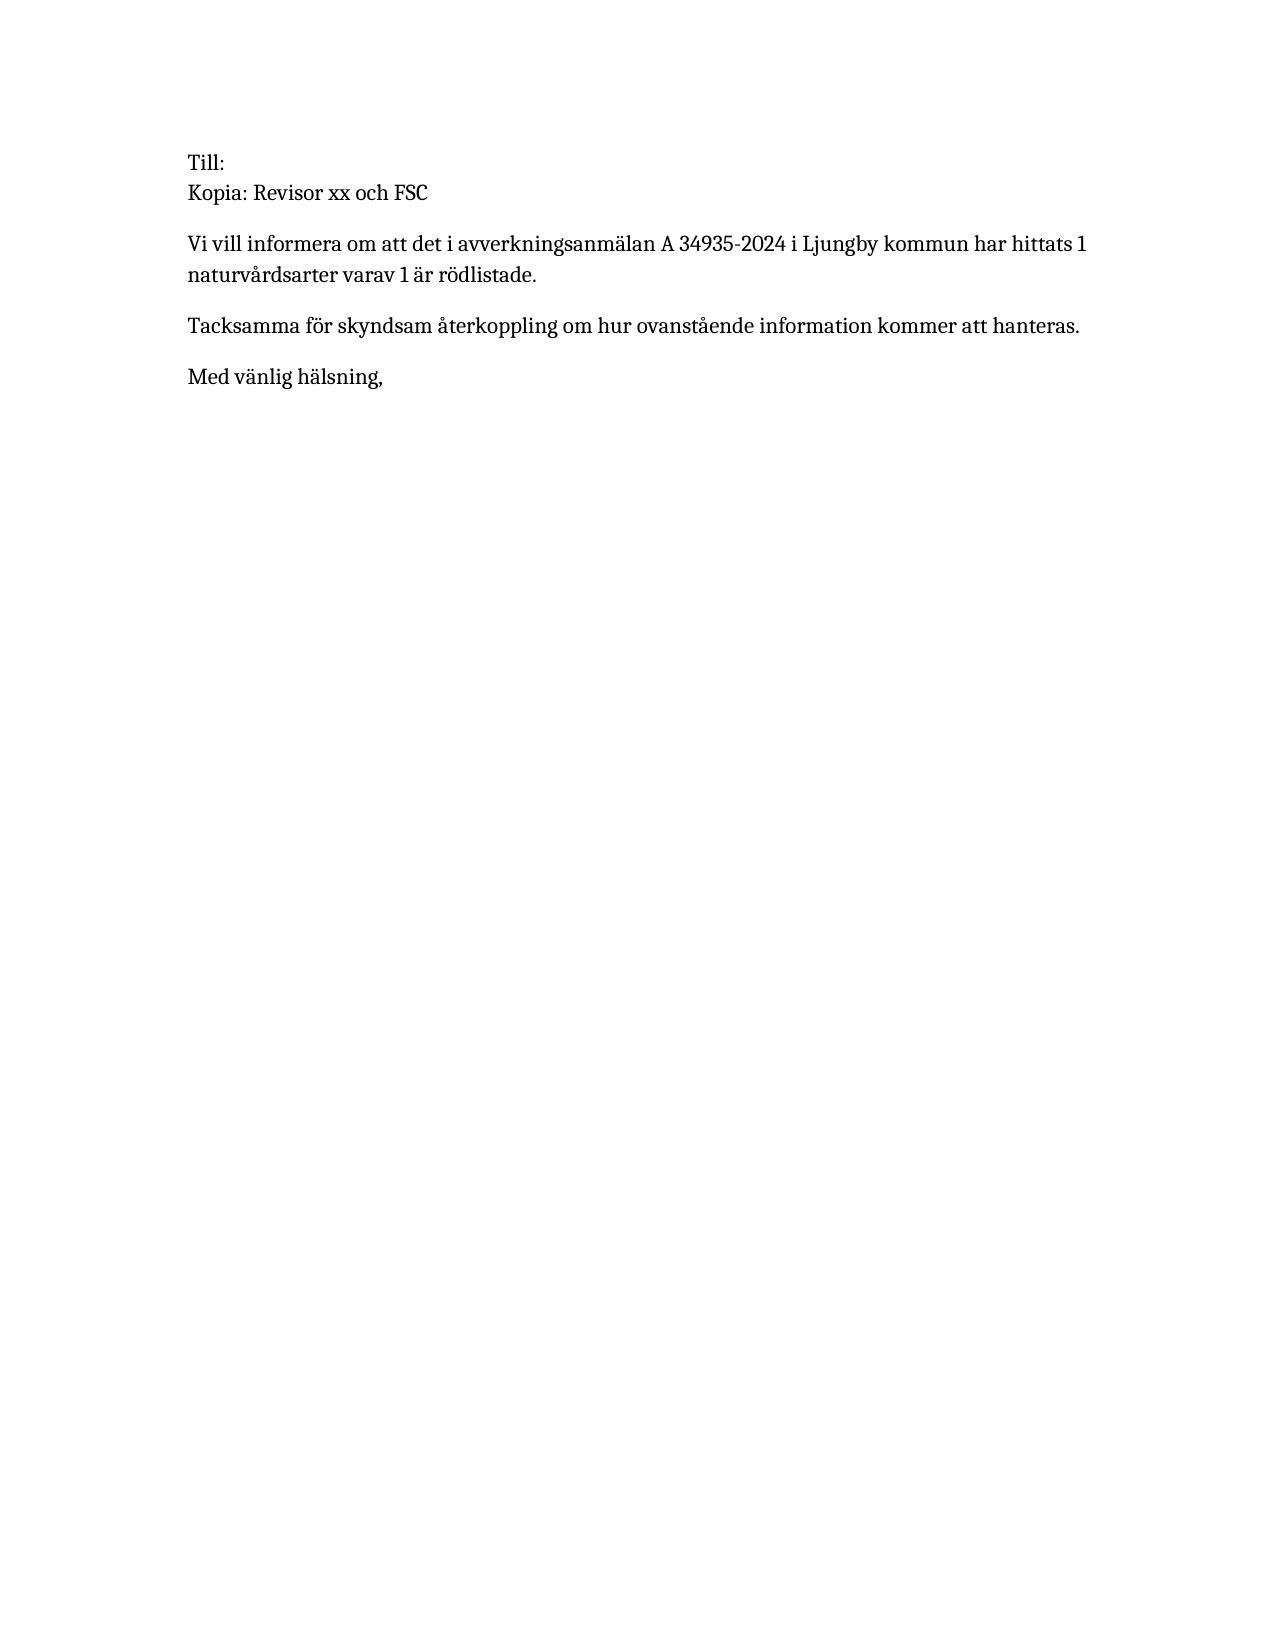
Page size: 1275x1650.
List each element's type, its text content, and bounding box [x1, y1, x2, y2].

text Vi vill informera om att det i avverkningsanmälan A 34935-2024 i Ljungby kommun har hittats 1 naturvårdsarter varav 1 är rödlistade. [187, 231, 1087, 288]
text Till: Kopia: Revisor xx och FSC [187, 150, 1087, 207]
text Tacksamma för skyndsam återkoppling om hur ovanstående information kommer att hanteras. [187, 312, 1087, 339]
text Med vänlig hälsning, [187, 363, 1087, 420]
